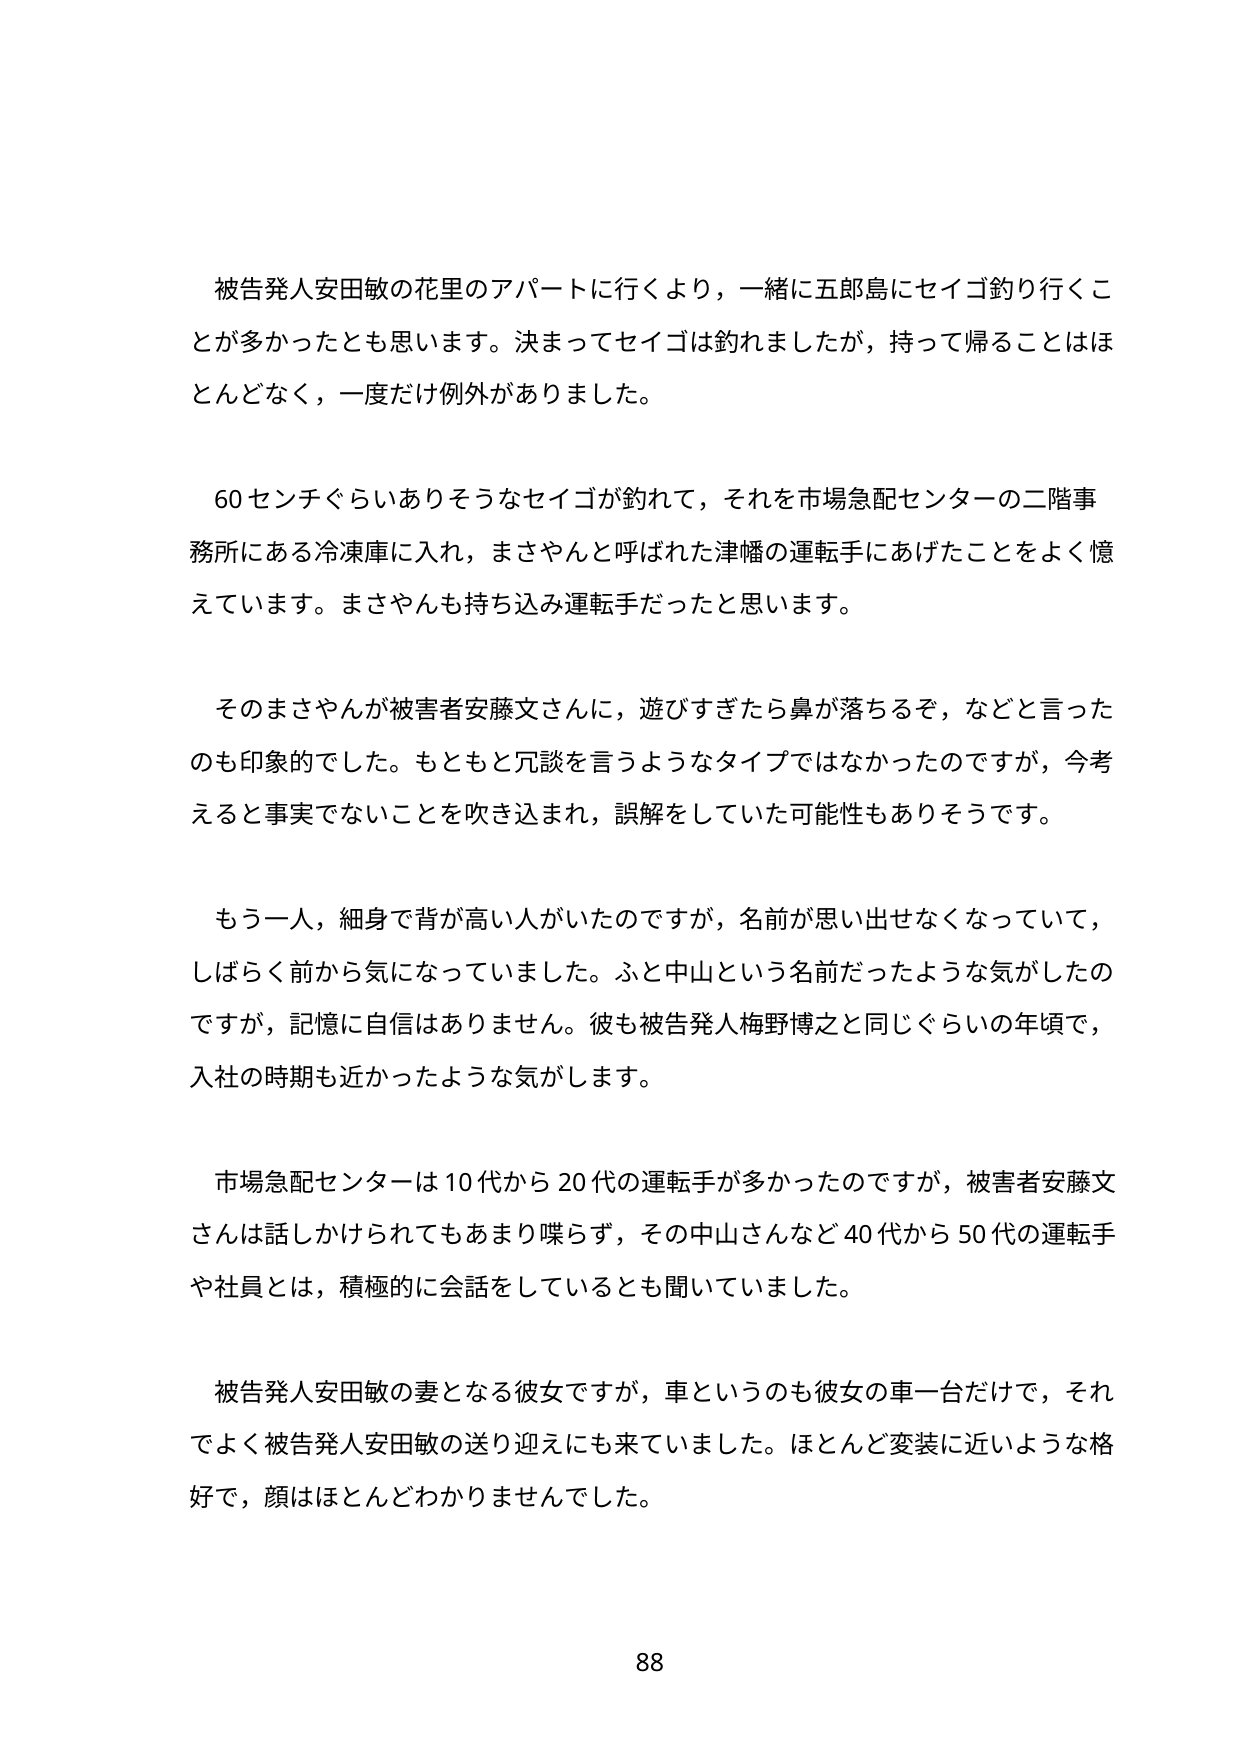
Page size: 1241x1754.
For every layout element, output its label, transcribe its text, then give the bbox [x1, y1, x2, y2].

text 市場急配センターは10代から20代の運転手が多かったのですが，被害者安藤文さんは話しかけられてもあまり喋らず，その中山さんなど40代から50代の運転手や社員とは，積極的に会話をしているとも聞いていました。 [189, 1154, 1122, 1312]
text 被告発人安田敏の花里のアパートに行くより，一緒に五郎島にセイゴ釣り行くことが多かったとも思います。決まってセイゴは釣れましたが，持って帰ることはほとんどなく，一度だけ例外がありました。 [189, 262, 1122, 419]
text 被告発人安田敏の妻となる彼女ですが，車というのも彼女の車一台だけで，それでよく被告発人安田敏の送り迎えにも来ていました。ほとんど変装に近いような格好で，顔はほとんどわかりませんでした。 [189, 1364, 1122, 1522]
text 60センチぐらいありそうなセイゴが釣れて，それを市場急配センターの二階事務所にある冷凍庫に入れ，まさやんと呼ばれた津幡の運転手にあげたことをよく憶えています。まさやんも持ち込み運転手だったと思います。 [189, 472, 1122, 629]
text もう一人，細身で背が高い人がいたのですが，名前が思い出せなくなっていて，しばらく前から気になっていました。ふと中山という名前だったような気がしたのですが，記憶に自信はありません。彼も被告発人梅野博之と同じぐらいの年頃で，入社の時期も近かったような気がします。 [189, 892, 1122, 1102]
text そのまさやんが被害者安藤文さんに，遊びすぎたら鼻が落ちるぞ，などと言ったのも印象的でした。もともと冗談を言うようなタイプではなかったのですが，今考えると事実でないことを吹き込まれ，誤解をしていた可能性もありそうです。 [189, 682, 1122, 839]
